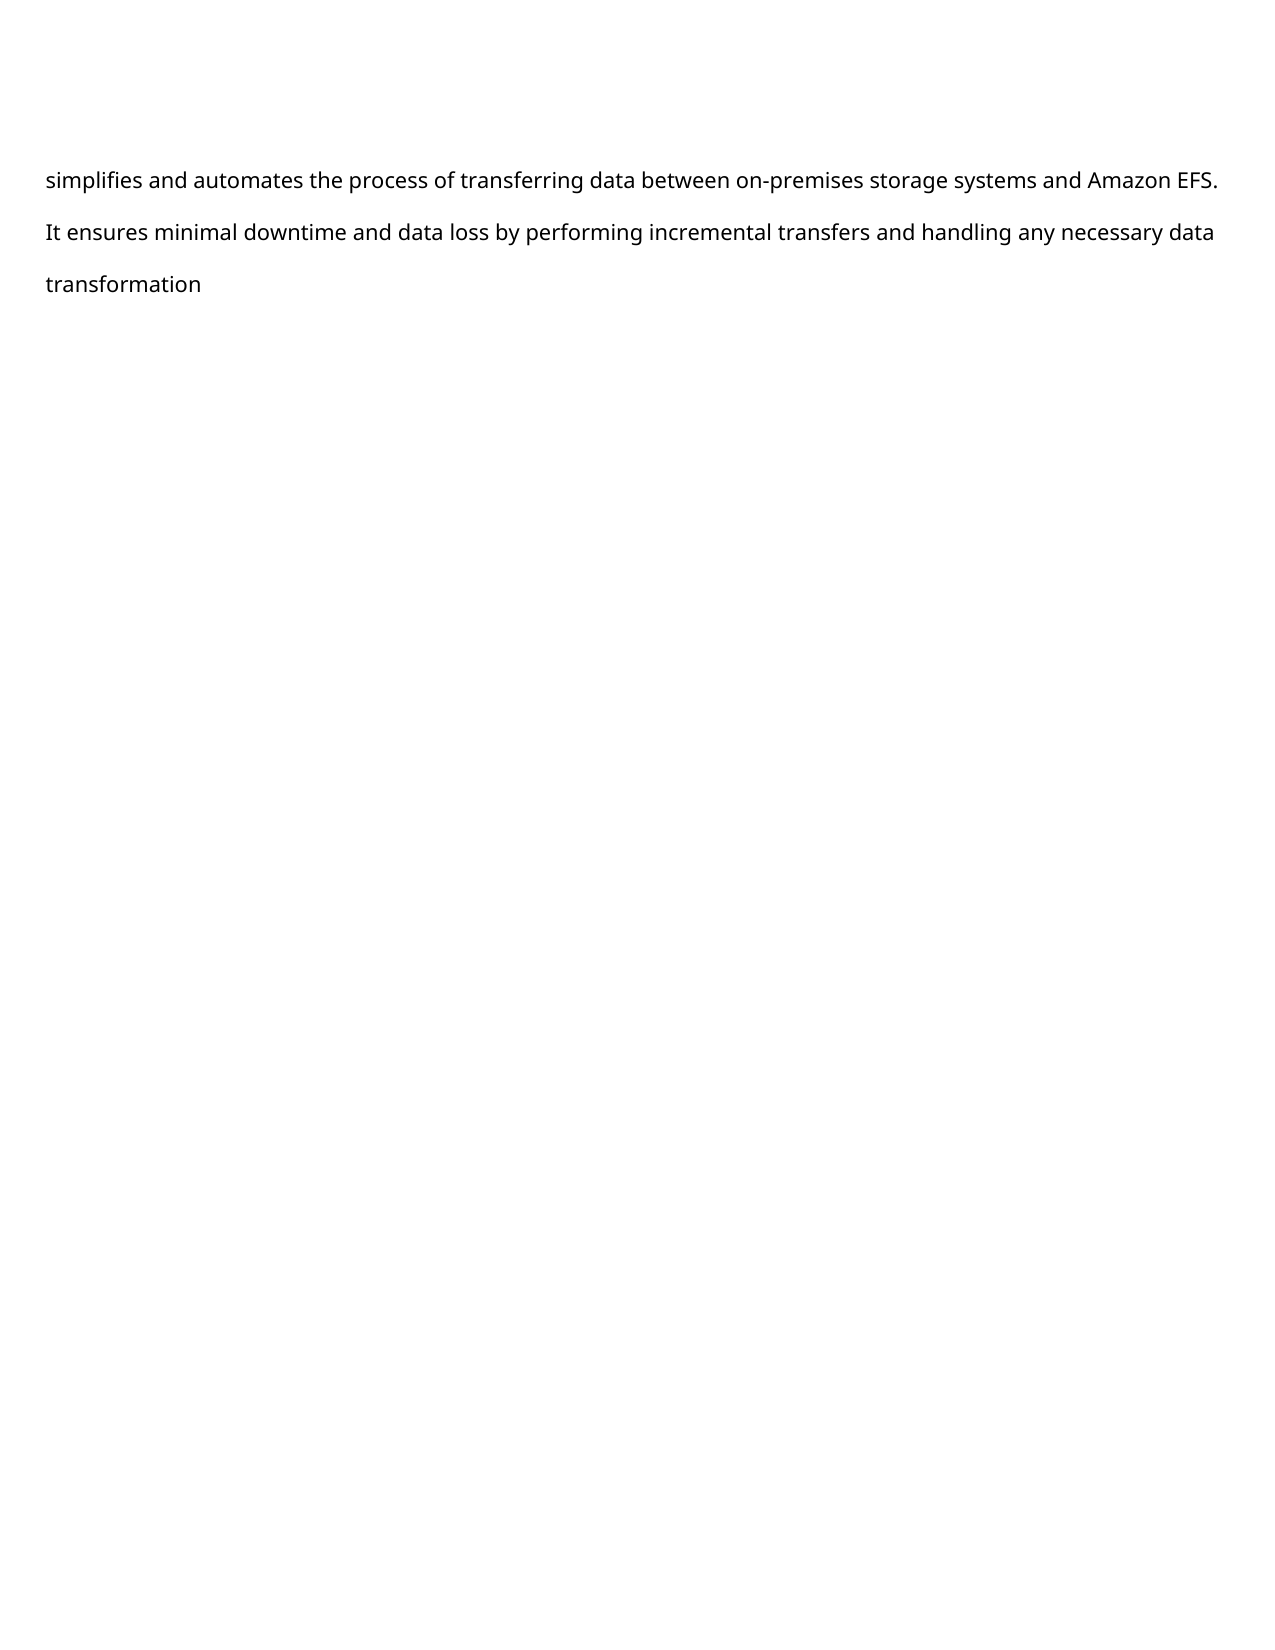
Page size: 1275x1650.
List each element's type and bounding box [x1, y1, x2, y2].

text [45, 164, 1223, 298]
